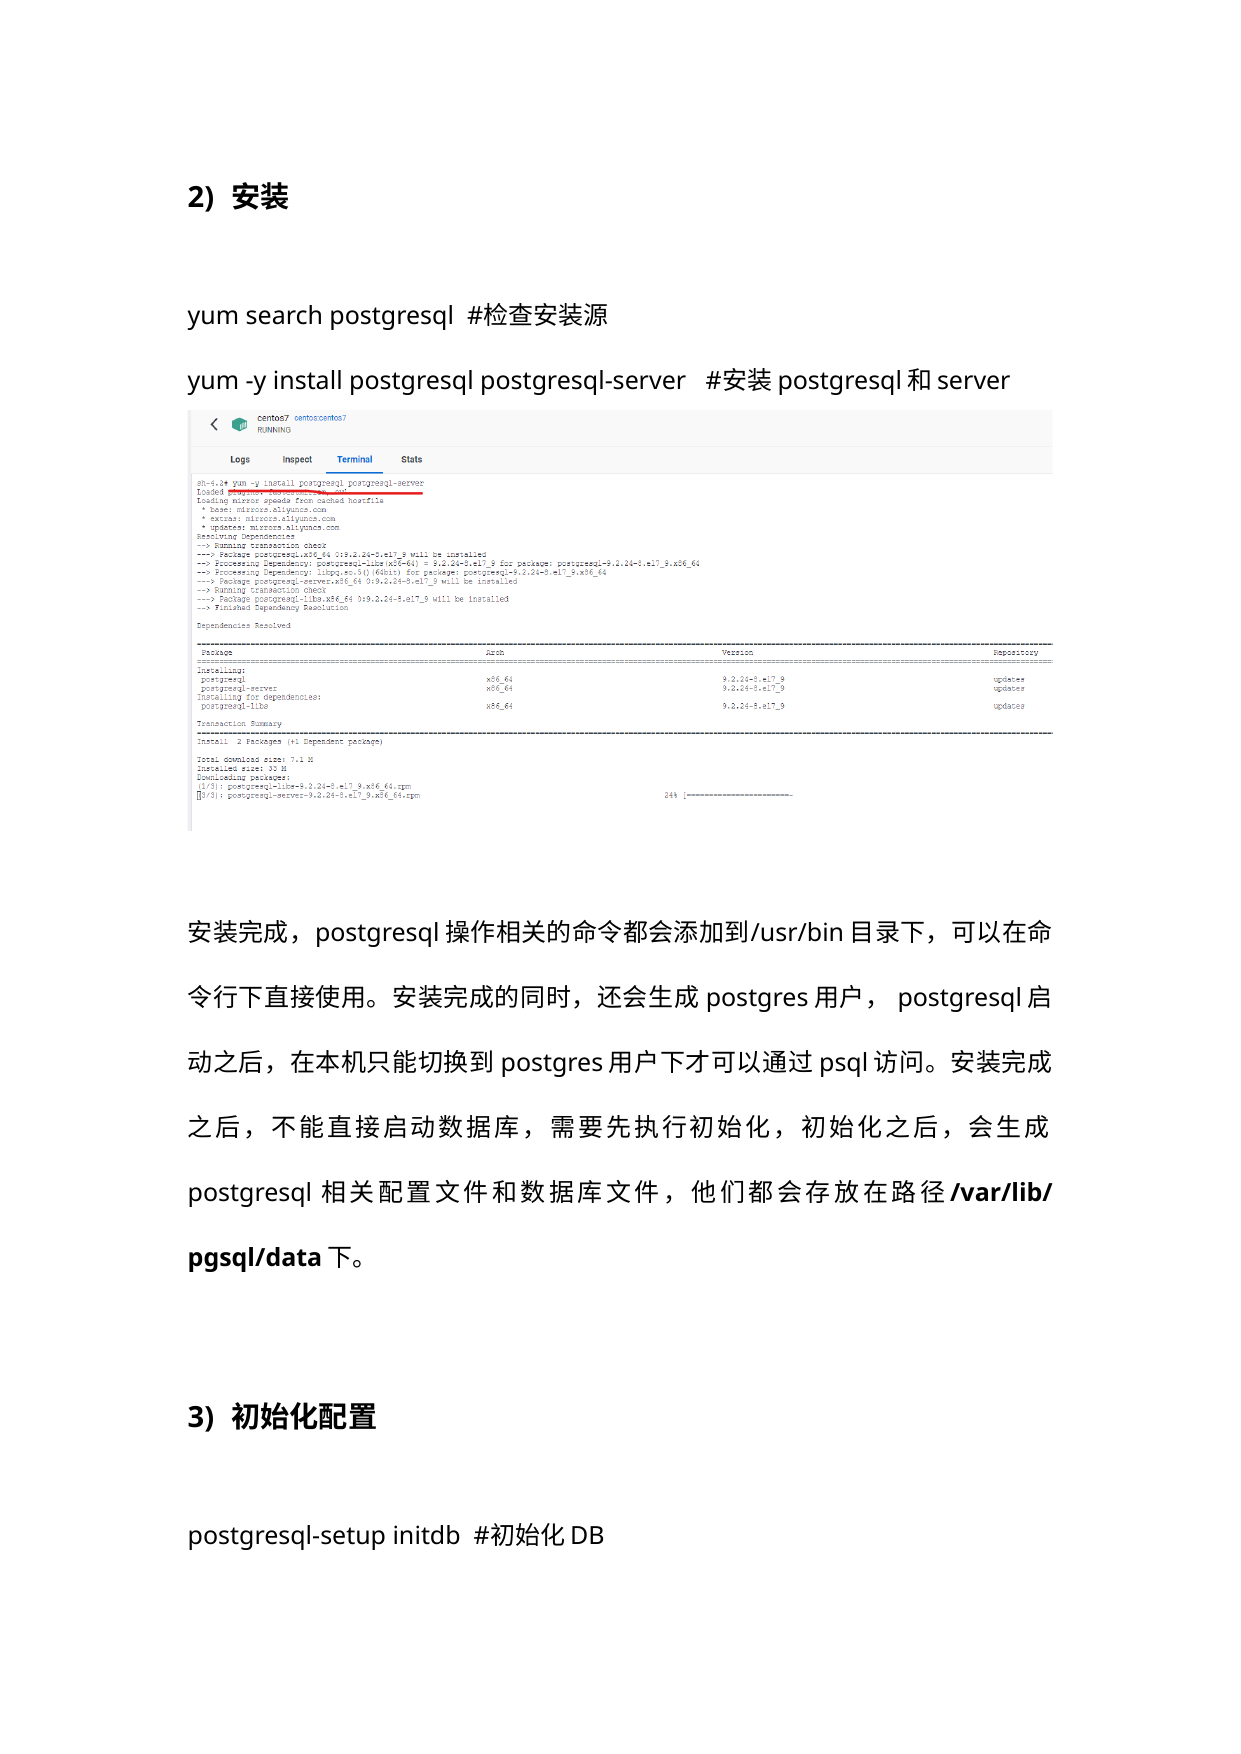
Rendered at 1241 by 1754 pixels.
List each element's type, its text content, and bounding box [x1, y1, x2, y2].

picture [187, 410, 1053, 831]
text yum -y install postgresql postgresql-server #安装postgresql和server [187, 346, 1053, 410]
subtitle 初始化配置 [187, 1382, 1053, 1447]
text postgresql-setup initdb #初始化DB [187, 1501, 1053, 1566]
text yum search postgresql #检查安装源 [187, 281, 1053, 346]
text 安装完成，postgresql操作相关的命令都会添加到/usr/bin目录下，可以在命令行下直接使用。安装完成的同时，还会生成postgres用户， postgresql启动之后，在本机只能切换到postgres用户下才可以通过psql访问。安装完成之后，不能直接启动数据库，需要先执行初始化，初始化之后，会生成postgresql相关配置文件和数据库文件，他们都会存放在路径/var/lib/pgsql/data下。 [187, 898, 1053, 1288]
subtitle 安装 [187, 162, 1053, 227]
